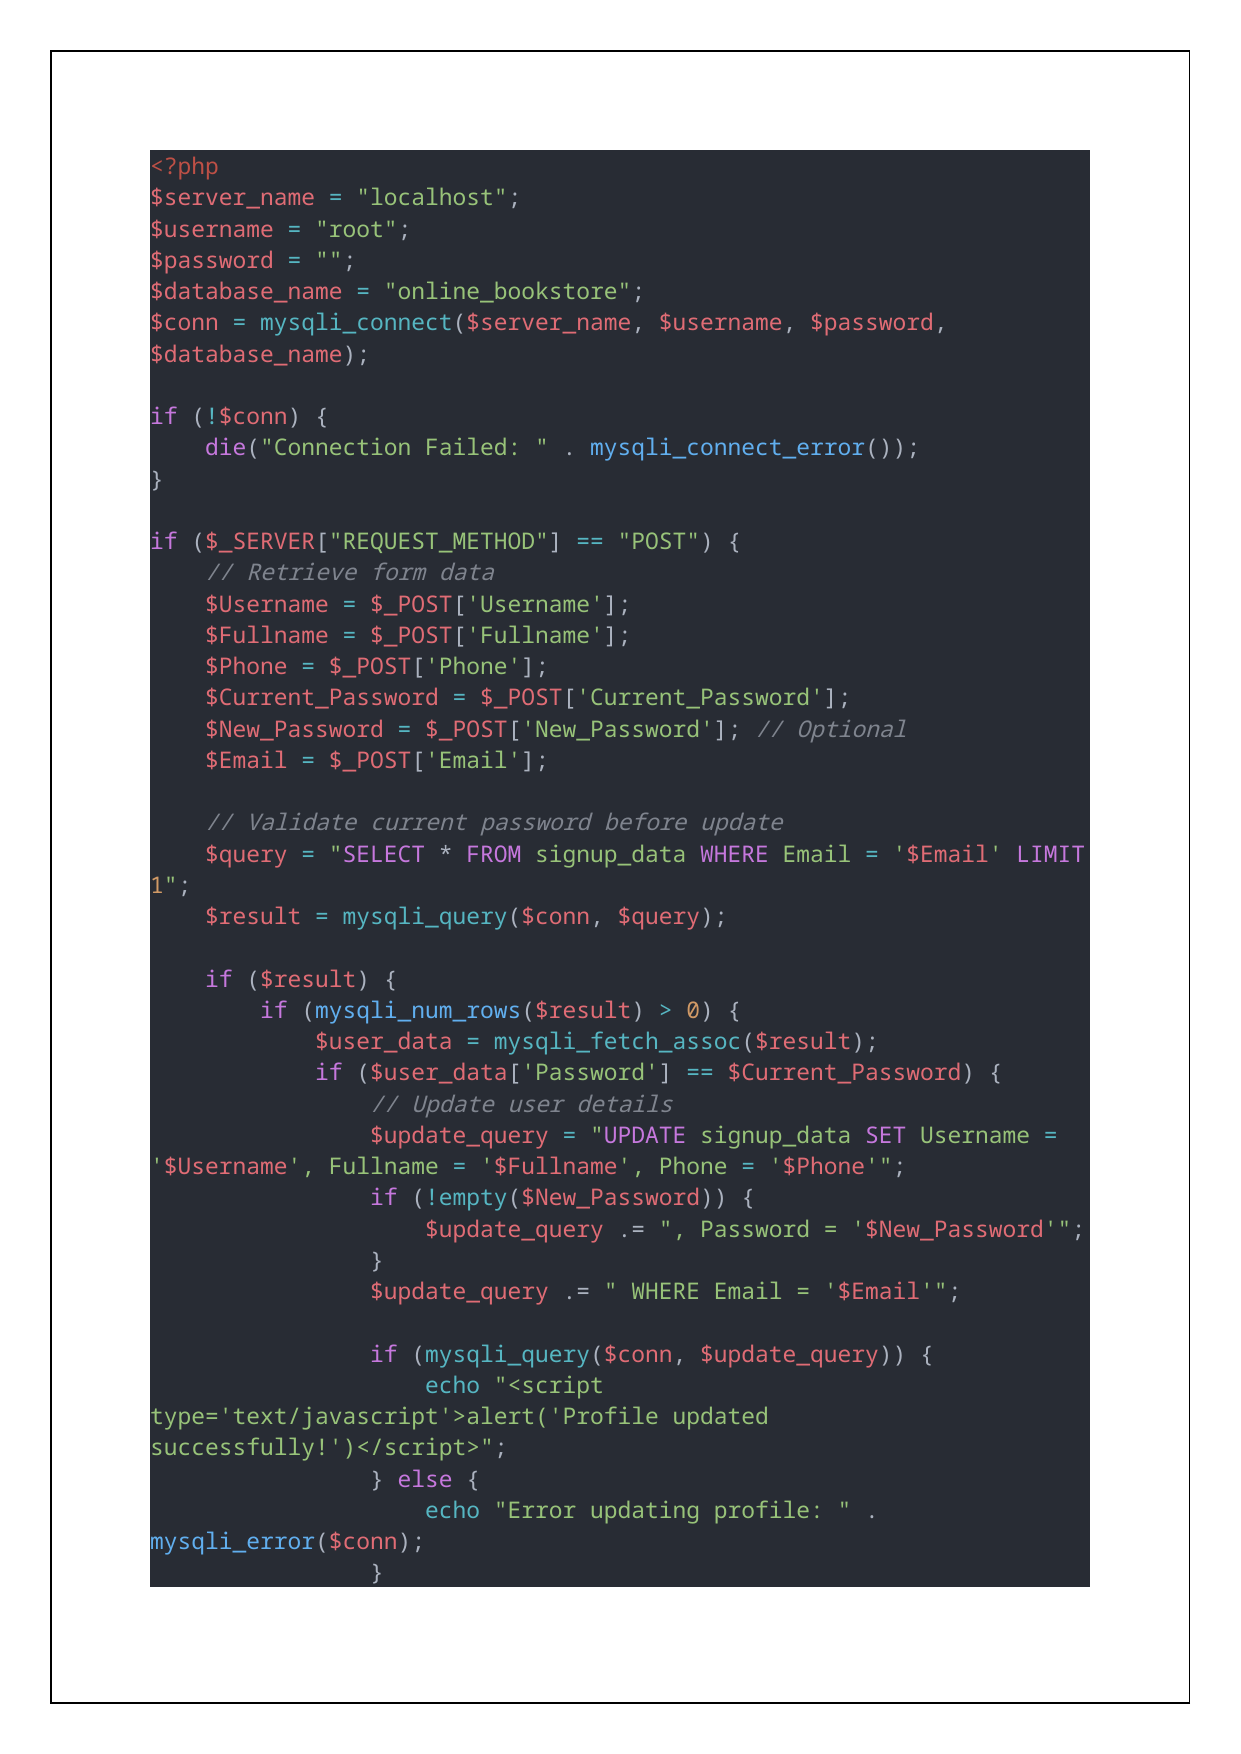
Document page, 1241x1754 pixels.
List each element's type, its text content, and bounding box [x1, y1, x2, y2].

text if ($_SERVER["REQUEST_METHOD"] == "POST") { [150, 525, 1090, 556]
text if (mysqli_query($conn, $update_query)) { [150, 1337, 1090, 1369]
text $query = "SELECT * FROM signup_data WHERE Email = '$Email' LIMIT 1"; [150, 837, 1090, 900]
text } [150, 1556, 1090, 1587]
text $conn = mysqli_connect($server_name, $username, $password, $database_name); [150, 306, 1090, 369]
text die("Connection Failed: " . mysqli_connect_error()); [150, 431, 1090, 462]
text // Update user details [150, 1087, 1090, 1119]
text if (!$conn) { [150, 400, 1090, 431]
text $Username = $_POST['Username']; [150, 587, 1090, 619]
text $result = mysqli_query($conn, $query); [150, 900, 1090, 931]
text $Phone = $_POST['Phone']; [150, 650, 1090, 681]
text if ($result) { [150, 962, 1090, 994]
text echo "Error updating profile: " . mysqli_error($conn); [150, 1494, 1090, 1556]
text } [150, 462, 1090, 494]
text $Email = $_POST['Email']; [150, 744, 1090, 775]
text $server_name = "localhost"; [150, 181, 1090, 212]
text if (!empty($New_Password)) { [150, 1181, 1090, 1212]
text $Fullname = $_POST['Fullname']; [150, 619, 1090, 650]
text // Validate current password before update [150, 806, 1090, 837]
text $password = ""; [150, 244, 1090, 275]
text } [150, 1244, 1090, 1275]
text if ($user_data['Password'] == $Current_Password) { [150, 1056, 1090, 1087]
text $update_query = "UPDATE signup_data SET Username = '$Username', Fullname = '$Fullname', Phone = '$Phone'"; [150, 1119, 1090, 1181]
text $update_query .= ", Password = '$New_Password'"; [150, 1212, 1090, 1244]
text if (mysqli_num_rows($result) > 0) { [150, 994, 1090, 1025]
text } else { [150, 1462, 1090, 1494]
text $update_query .= " WHERE Email = '$Email'"; [150, 1275, 1090, 1306]
text $username = "root"; [150, 212, 1090, 244]
text echo "<script type='text/javascript'>alert('Profile updated successfully!')</script>"; [150, 1369, 1090, 1462]
text $New_Password = $_POST['New_Password']; // Optional [150, 712, 1090, 744]
text $user_data = mysqli_fetch_assoc($result); [150, 1025, 1090, 1056]
text $database_name = "online_bookstore"; [150, 275, 1090, 306]
text $Current_Password = $_POST['Current_Password']; [150, 681, 1090, 712]
text <?php [150, 150, 1090, 181]
text // Retrieve form data [150, 556, 1090, 587]
